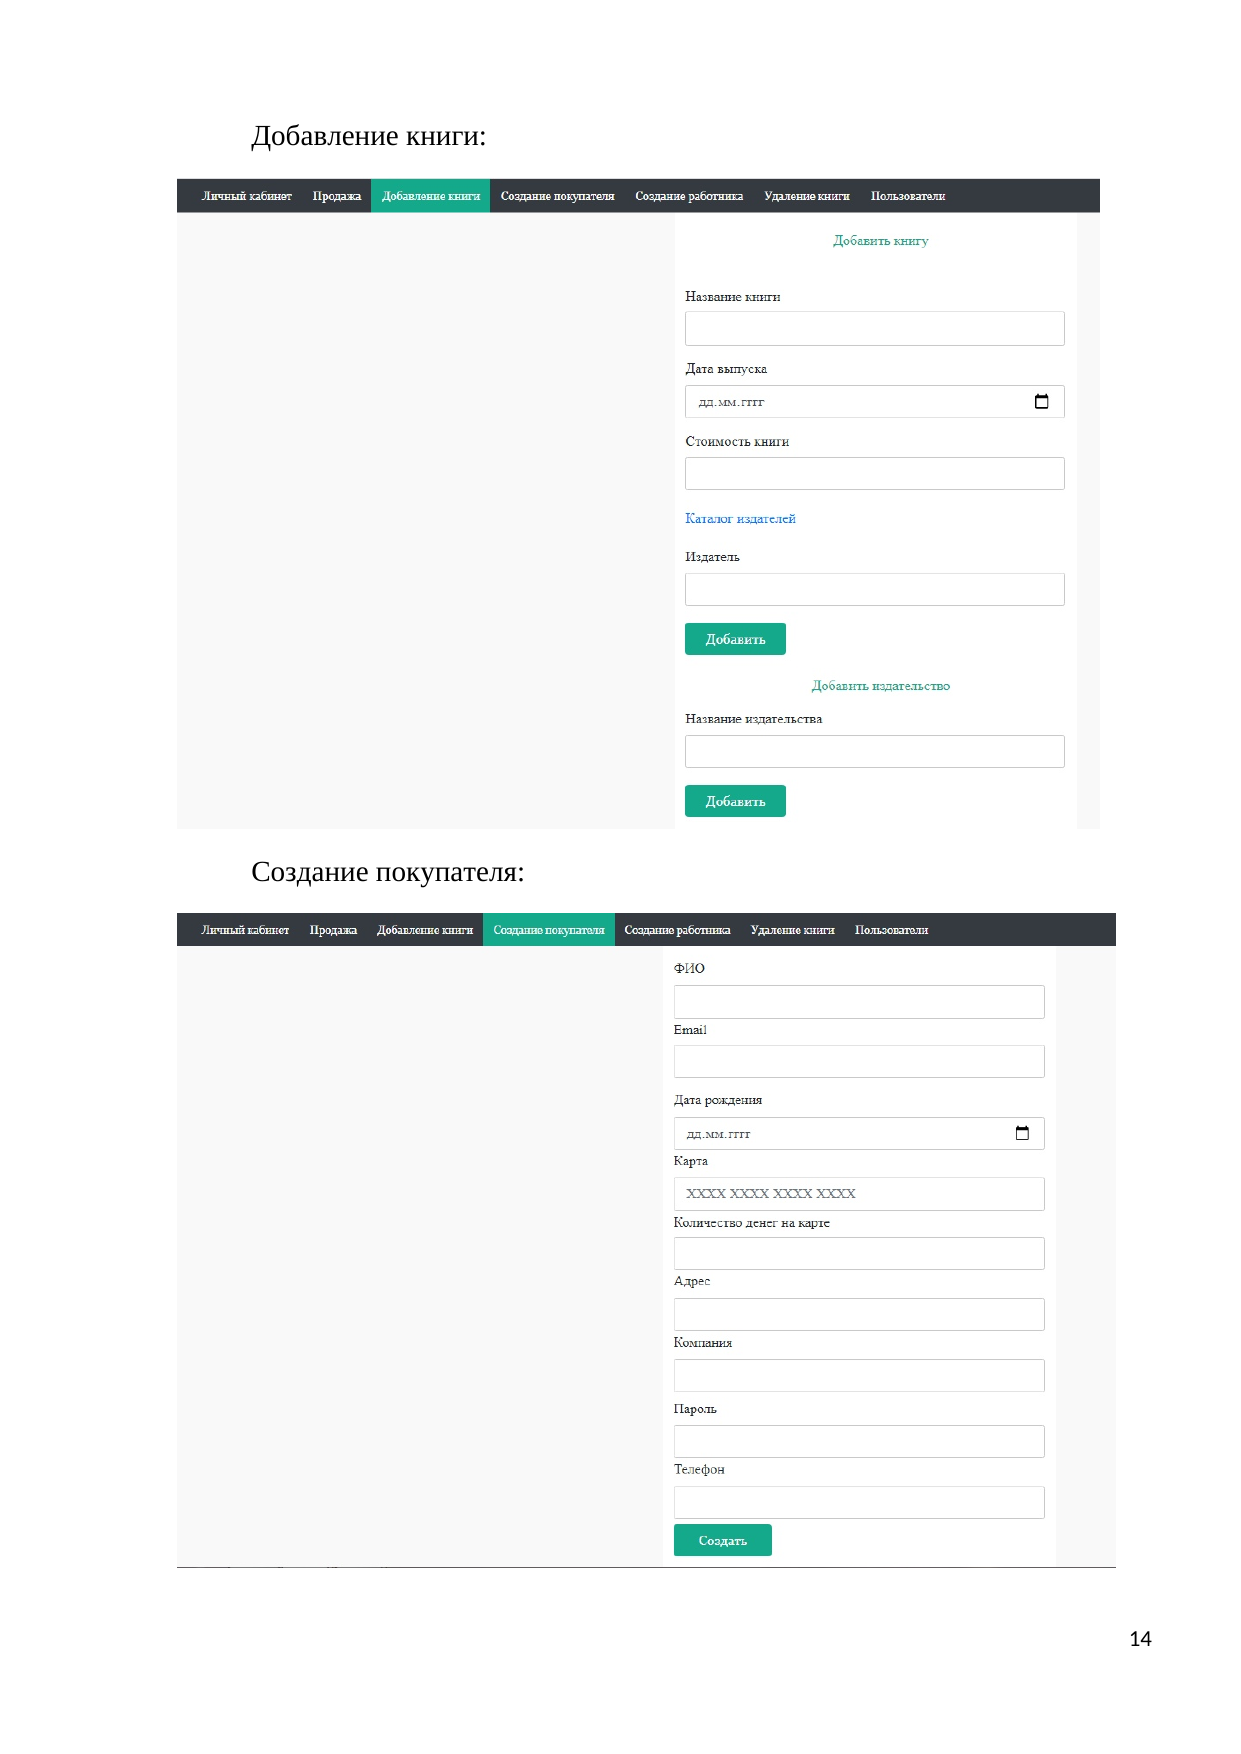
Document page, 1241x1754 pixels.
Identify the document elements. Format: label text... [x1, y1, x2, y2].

text Создание покупателя: [177, 854, 1152, 888]
picture [177, 913, 1116, 1568]
text Добавление книги: [177, 118, 1152, 152]
picture [177, 177, 1100, 829]
